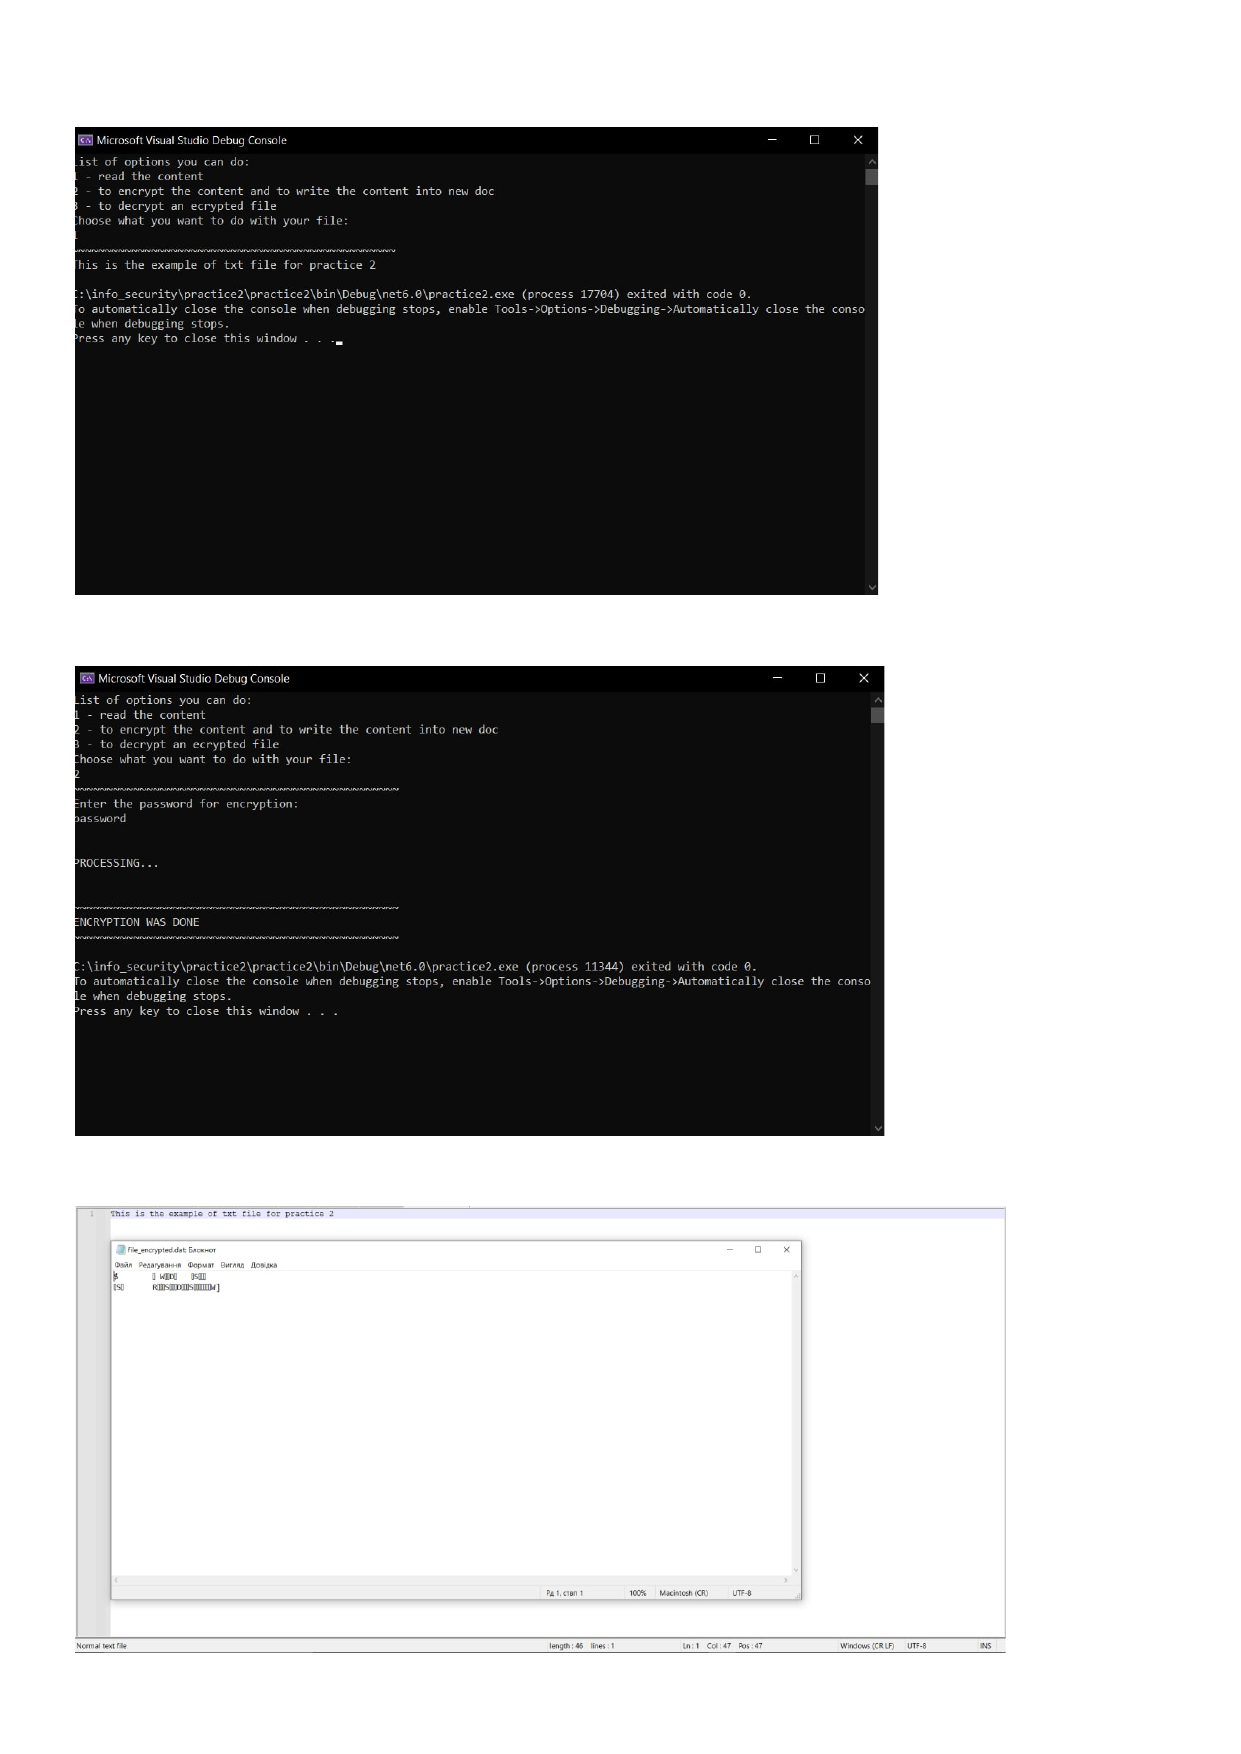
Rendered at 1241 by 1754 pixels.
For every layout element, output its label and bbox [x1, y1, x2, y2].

picture [75, 666, 885, 1136]
picture [75, 1206, 1006, 1653]
picture [75, 127, 879, 595]
